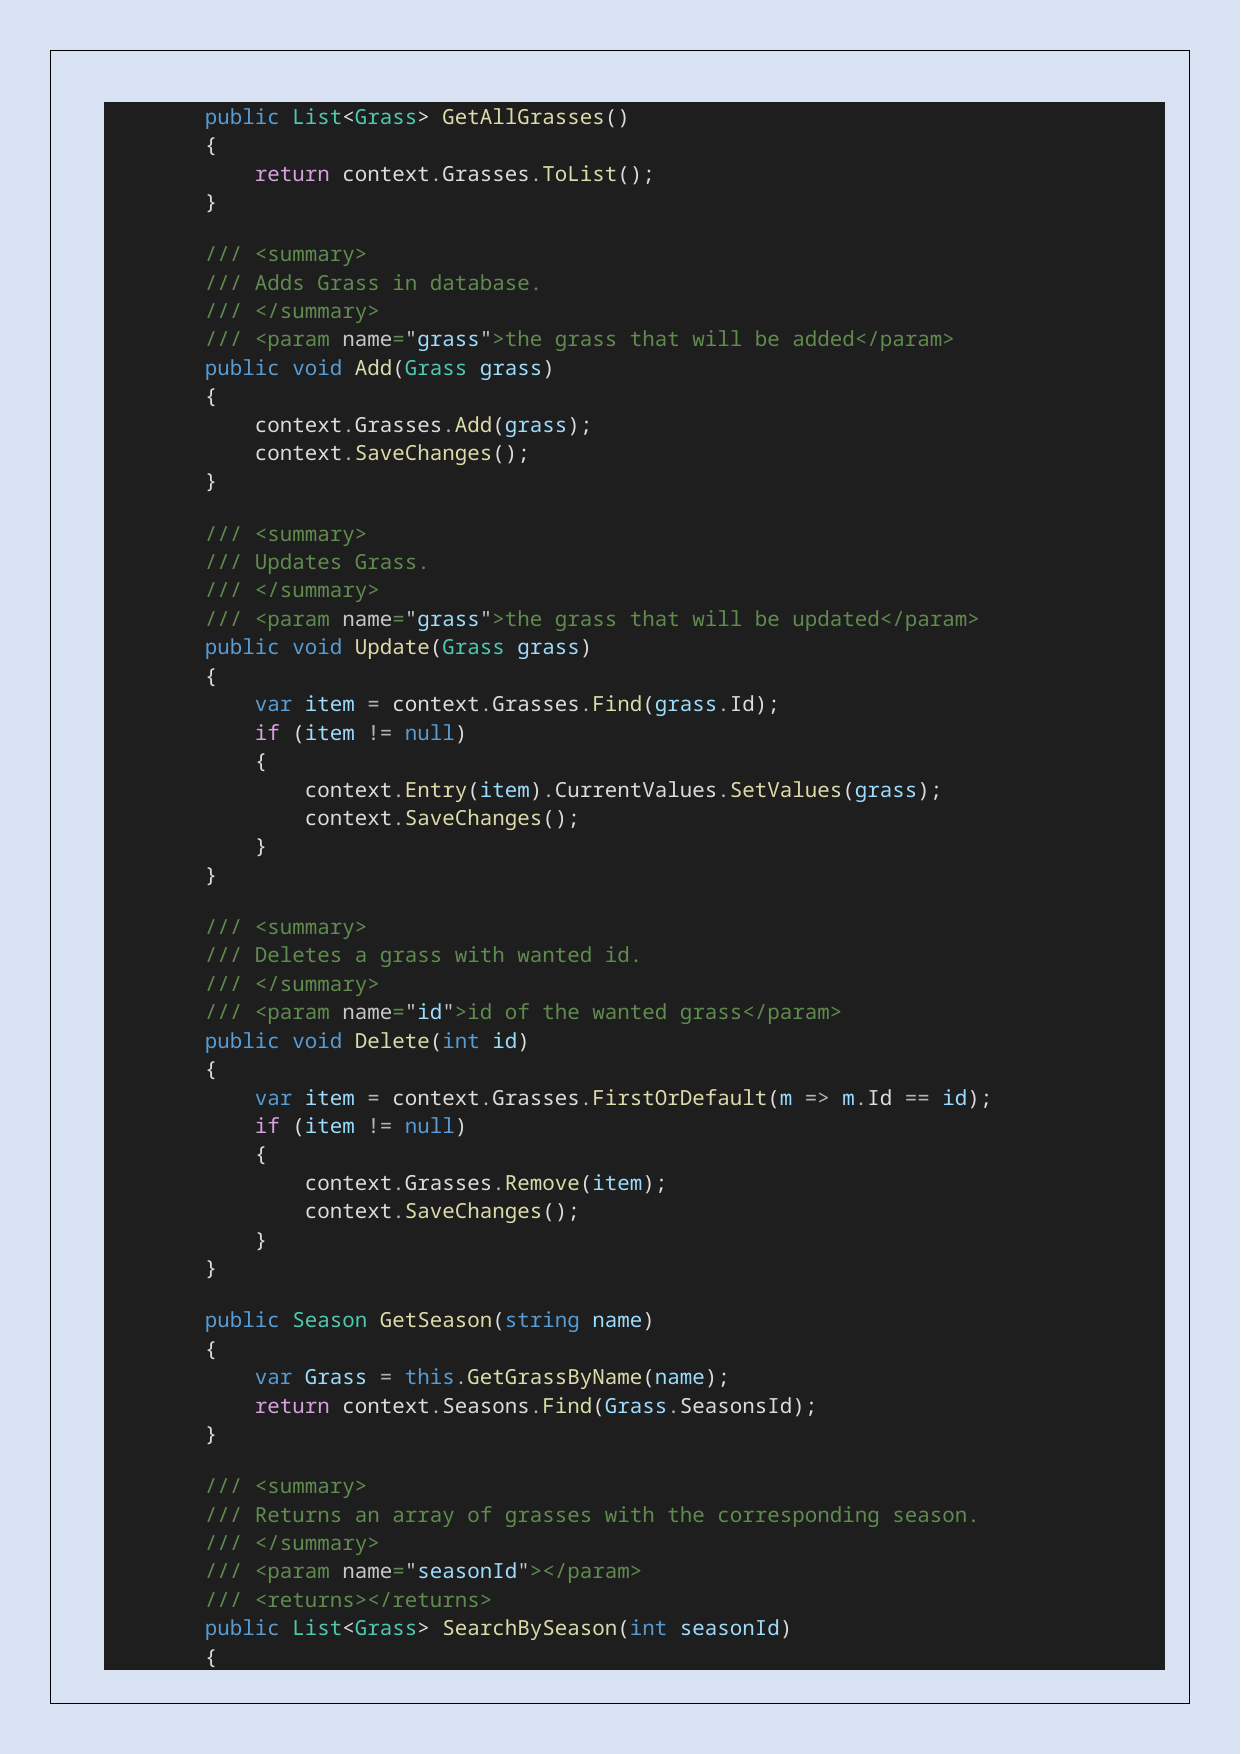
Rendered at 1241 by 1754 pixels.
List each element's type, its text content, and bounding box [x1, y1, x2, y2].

text } [104, 1225, 1165, 1253]
text context.SaveChanges(); [104, 1196, 1165, 1225]
text } [104, 187, 1165, 216]
text { [104, 381, 1165, 410]
text { [104, 1139, 1165, 1168]
text { [104, 1642, 1165, 1670]
text /// <param name="id">id of the wanted grass</param> [104, 997, 1165, 1026]
text } [104, 1253, 1165, 1282]
text { [104, 746, 1165, 775]
text if (item != null) [104, 718, 1165, 746]
text /// </summary> [104, 969, 1165, 997]
text /// </summary> [104, 296, 1165, 324]
text } [104, 1419, 1165, 1448]
text public List<Grass> GetAllGrasses() [104, 102, 1165, 130]
text /// </summary> [104, 576, 1165, 604]
text if (item != null) [104, 1111, 1165, 1139]
text /// </summary> [104, 1528, 1165, 1557]
text /// <returns></returns> [104, 1585, 1165, 1613]
text /// <summary> [104, 519, 1165, 547]
text } [104, 832, 1165, 860]
text /// Returns an array of grasses with the corresponding season. [104, 1500, 1165, 1528]
text { [104, 130, 1165, 159]
text context.SaveChanges(); [104, 803, 1165, 832]
text /// Adds Grass in database. [104, 268, 1165, 296]
text { [104, 1054, 1165, 1083]
text context.SaveChanges(); [104, 438, 1165, 467]
text context.Grasses.Add(grass); [104, 410, 1165, 438]
text var item = context.Grasses.Find(grass.Id); [104, 689, 1165, 718]
text { [104, 1334, 1165, 1362]
text /// <summary> [104, 239, 1165, 268]
text /// Deletes a grass with wanted id. [104, 941, 1165, 969]
text return context.Seasons.Find(Grass.SeasonsId); [104, 1391, 1165, 1419]
text { [104, 661, 1165, 689]
text /// <param name="grass">the grass that will be added</param> [104, 324, 1165, 353]
text context.Entry(item).CurrentValues.SetValues(grass); [104, 775, 1165, 803]
text public void Add(Grass grass) [104, 353, 1165, 381]
text public void Update(Grass grass) [104, 632, 1165, 661]
text context.Grasses.Remove(item); [104, 1168, 1165, 1196]
text } [104, 467, 1165, 495]
text /// <summary> [104, 912, 1165, 941]
text var Grass = this.GetGrassByName(name); [104, 1362, 1165, 1391]
text var item = context.Grasses.FirstOrDefault(m => m.Id == id); [104, 1083, 1165, 1111]
text /// <param name="seasonId"></param> [104, 1557, 1165, 1585]
text /// <summary> [104, 1471, 1165, 1500]
text public void Delete(int id) [104, 1026, 1165, 1054]
text public List<Grass> SearchBySeason(int seasonId) [104, 1613, 1165, 1642]
text } [104, 860, 1165, 888]
text return context.Grasses.ToList(); [104, 159, 1165, 187]
text public Season GetSeason(string name) [104, 1305, 1165, 1334]
text /// Updates Grass. [104, 547, 1165, 576]
text /// <param name="grass">the grass that will be updated</param> [104, 604, 1165, 632]
